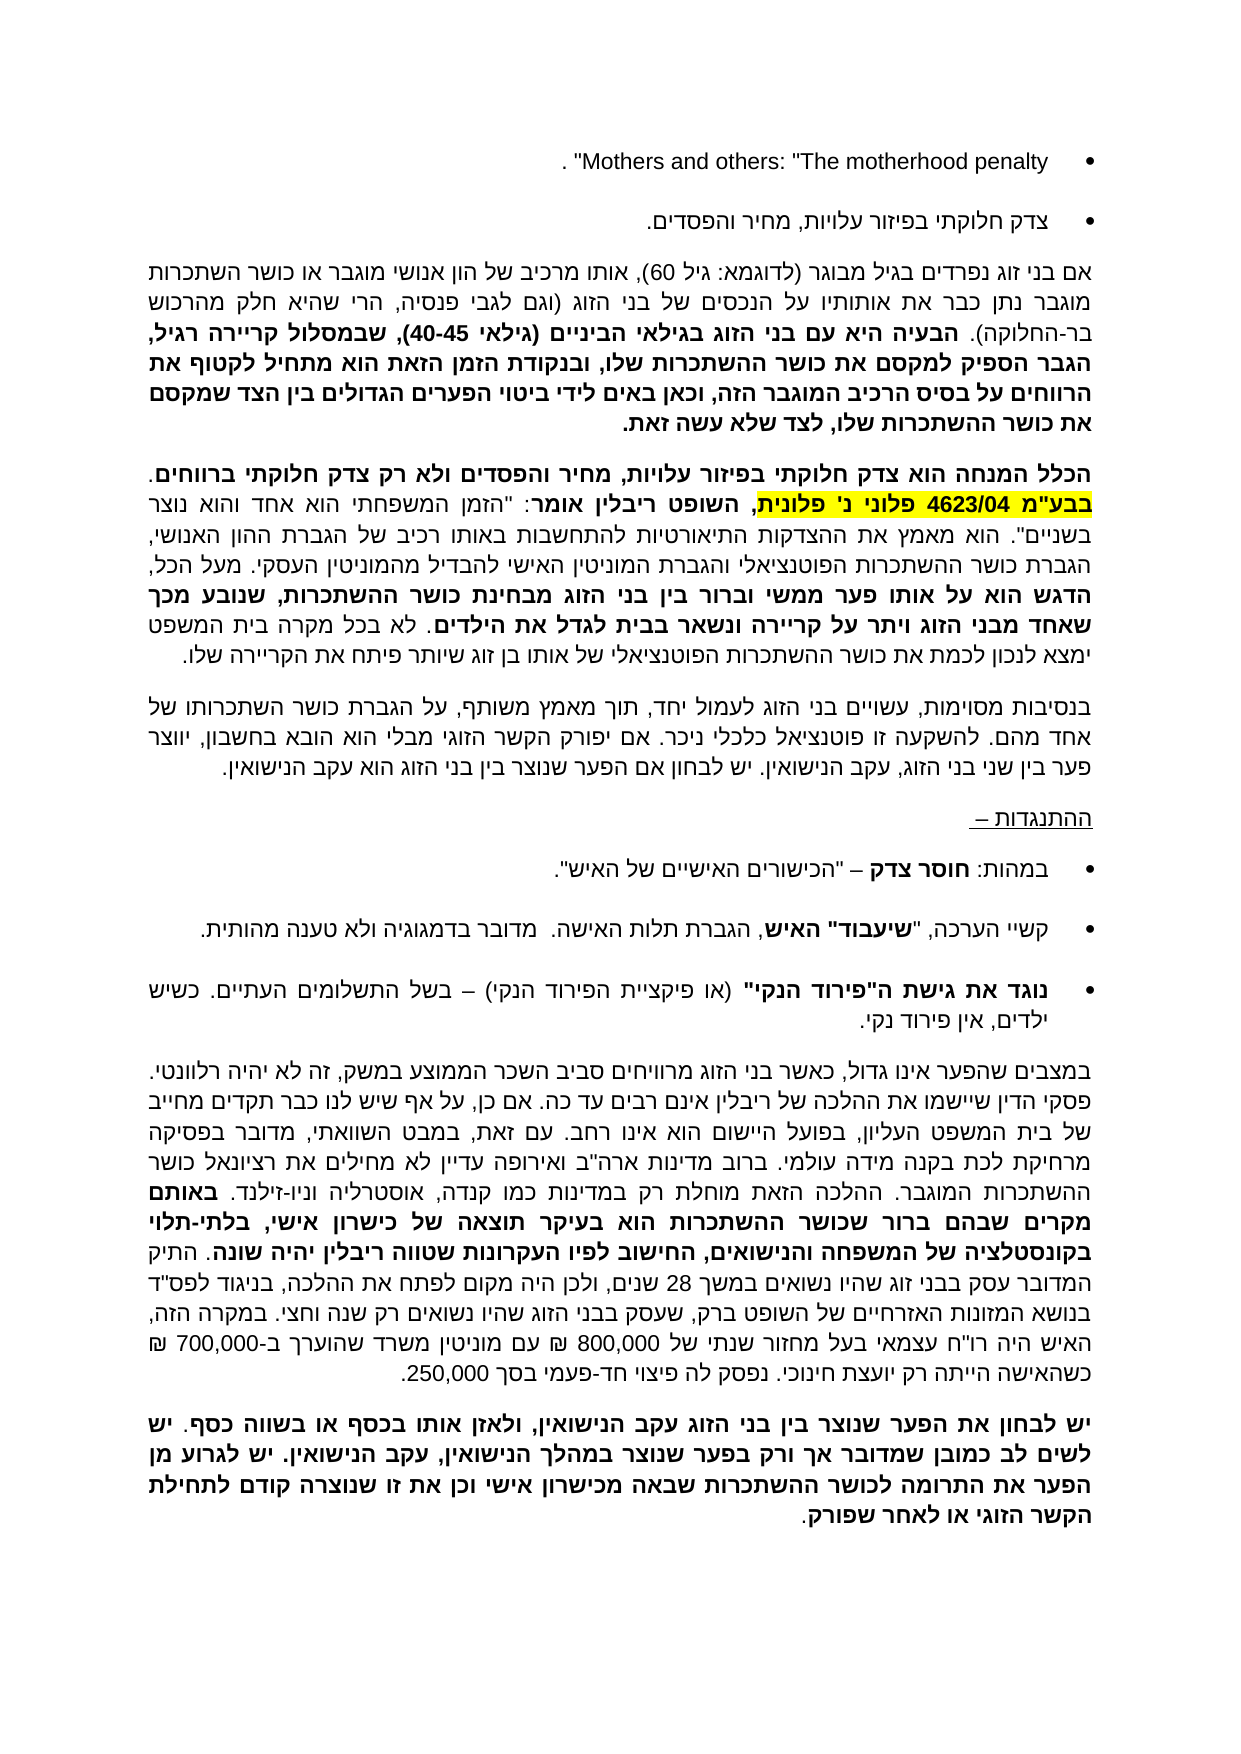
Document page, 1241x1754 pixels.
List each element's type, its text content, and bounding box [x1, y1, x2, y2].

list במהות: חוסר צדק – "הכישורים האישיים של האיש". [148, 856, 1086, 882]
text יש לבחון את הפער שנוצר בין בני הזוג עקב הנישואין, ולאזן אותו בכסף או בשווה כסף. יש לשים לב כמובן שמדובר אך ורק בפער שנוצר במהלך הנישואין, עקב הנישואין. יש לגרוע מן הפער את התרומה לכושר ההשתכרות שבאה מכישרון אישי וכן את זו שנוצרה קודם לתחילת הקשר הזוגי או לאחר שפורק. [148, 1411, 1092, 1528]
text אם בני זוג נפרדים בגיל מבוגר (לדוגמא: גיל 60), אותו מרכיב של הון אנושי מוגבר או כושר השתכרות מוגבר נתן כבר את אותותיו על הנכסים של בני הזוג (וגם לגבי פנסיה, הרי שהיא חלק מהרכוש בר-החלוקה). הבעיה היא עם בני הזוג בגילאי הביניים (גילאי 40-45), שבמסלול קריירה רגיל, הגבר הספיק למקסם את כושר ההשתכרות שלו, ובנקודת הזמן הזאת הוא מתחיל לקטוף את הרווחים על בסיס הרכיב המוגבר הזה, וכאן באים לידי ביטוי הפערים הגדולים בין הצד שמקסם את כושר ההשתכרות שלו, לצד שלא עשה זאת. [148, 259, 1092, 437]
list צדק חלוקתי בפיזור עלויות, מחיר והפסדים. [148, 208, 1086, 234]
list נוגד את גישת ה"פירוד הנקי" (או פיקציית הפירוד הנקי) – בשל התשלומים העתיים. כשיש ילדים, אין פירוד נקי. [148, 977, 1086, 1033]
text במצבים שהפער אינו גדול, כאשר בני הזוג מרוויחים סביב השכר הממוצע במשק, זה לא יהיה רלוונטי. פסקי הדין שיישמו את ההלכה של ריבלין אינם רבים עד כה. אם כן, על אף שיש לנו כבר תקדים מחייב של בית המשפט העליון, בפועל היישום הוא אינו רחב. עם זאת, במבט השוואתי, מדובר בפסיקה מרחיקת לכת בקנה מידה עולמי. ברוב מדינות ארה"ב ואירופה עדיין לא מחילים את רציונאל כושר ההשתכרות המוגבר. ההלכה הזאת מוחלת רק במדינות כמו קנדה, אוסטרליה וניו-זילנד. באותם מקרים שבהם ברור שכושר ההשתכרות הוא בעיקר תוצאה של כישרון אישי, בלתי-תלוי בקונסטלציה של המשפחה והנישואים, החישוב לפיו העקרונות שטווה ריבלין יהיה שונה. התיק המדובר עסק בבני זוג שהיו נשואים במשך 28 שנים, ולכן היה מקום לפתח את ההלכה, בניגוד לפס"ד בנושא המזונות האזרחיים של השופט ברק, שעסק בבני הזוג שהיו נשואים רק שנה וחצי. במקרה הזה, האיש היה רו"ח עצמאי בעל מחזור שנתי של 800,000 ₪ עם מוניטין משרד שהוערך ב-700,000 ₪ כשהאישה הייתה רק יועצת חינוכי. נפסק לה פיצוי חד-פעמי בסך 250,000. [148, 1058, 1092, 1387]
text הכלל המנחה הוא צדק חלוקתי בפיזור עלויות, מחיר והפסדים ולא רק צדק חלוקתי ברווחים. בבע"מ 4623/04 פלוני נ' פלונית, השופט ריבלין אומר: "הזמן המשפחתי הוא אחד והוא נוצר בשניים". הוא מאמץ את ההצדקות התיאורטיות להתחשבות באותו רכיב של הגברת ההון האנושי, הגברת כושר ההשתכרות הפוטנציאלי והגברת המוניטין האישי להבדיל מהמוניטין העסקי. מעל הכל, הדגש הוא על אותו פער ממשי וברור בין בני הזוג מבחינת כושר ההשתכרות, שנובע מכך שאחד מבני הזוג ויתר על קריירה ונשאר בבית לגדל את הילדים. לא בכל מקרה בית המשפט ימצא לנכון לכמת את כושר ההשתכרות הפוטנציאלי של אותו בן זוג שיותר פיתח את הקריירה שלו. [148, 461, 1092, 669]
list קשיי הערכה, "שיעבוד" האיש, הגברת תלות האישה. מדובר בדמגוגיה ולא טענה מהותית. [148, 916, 1086, 943]
text ההתנגדות – [148, 805, 1092, 831]
text בנסיבות מסוימות, עשויים בני הזוג לעמול יחד, תוך מאמץ משותף, על הגברת כושר השתכרותו של אחד מהם. להשקעה זו פוטנציאל כלכלי ניכר. אם יפורק הקשר הזוגי מבלי הוא הובא בחשבון, יווצר פער בין שני בני הזוג, עקב הנישואין. יש לבחון אם הפער שנוצר בין בני הזוג הוא עקב הנישואין. [148, 693, 1092, 780]
list Mothers and others: "The motherhood penalty" . [148, 148, 1086, 174]
